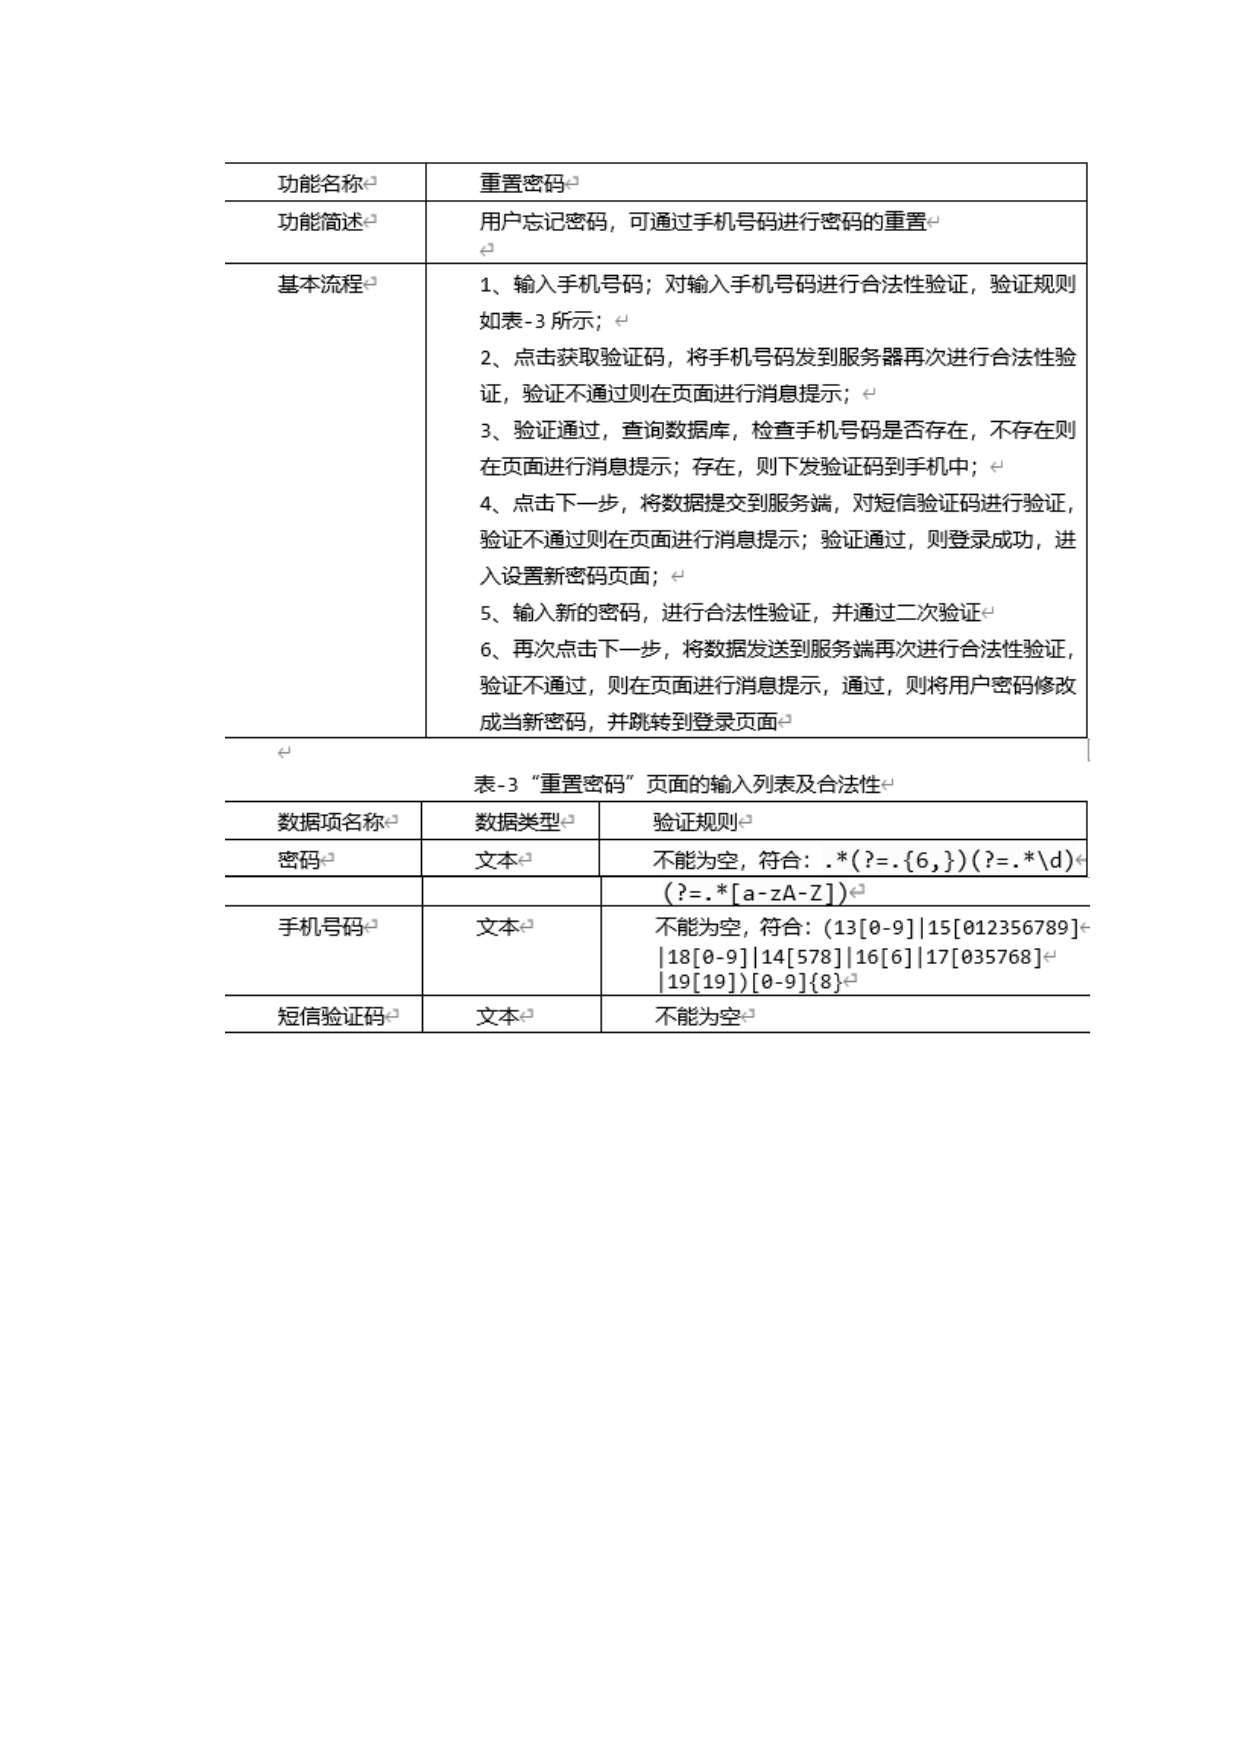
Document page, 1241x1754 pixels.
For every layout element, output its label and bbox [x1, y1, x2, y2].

picture [225, 162, 1091, 1035]
